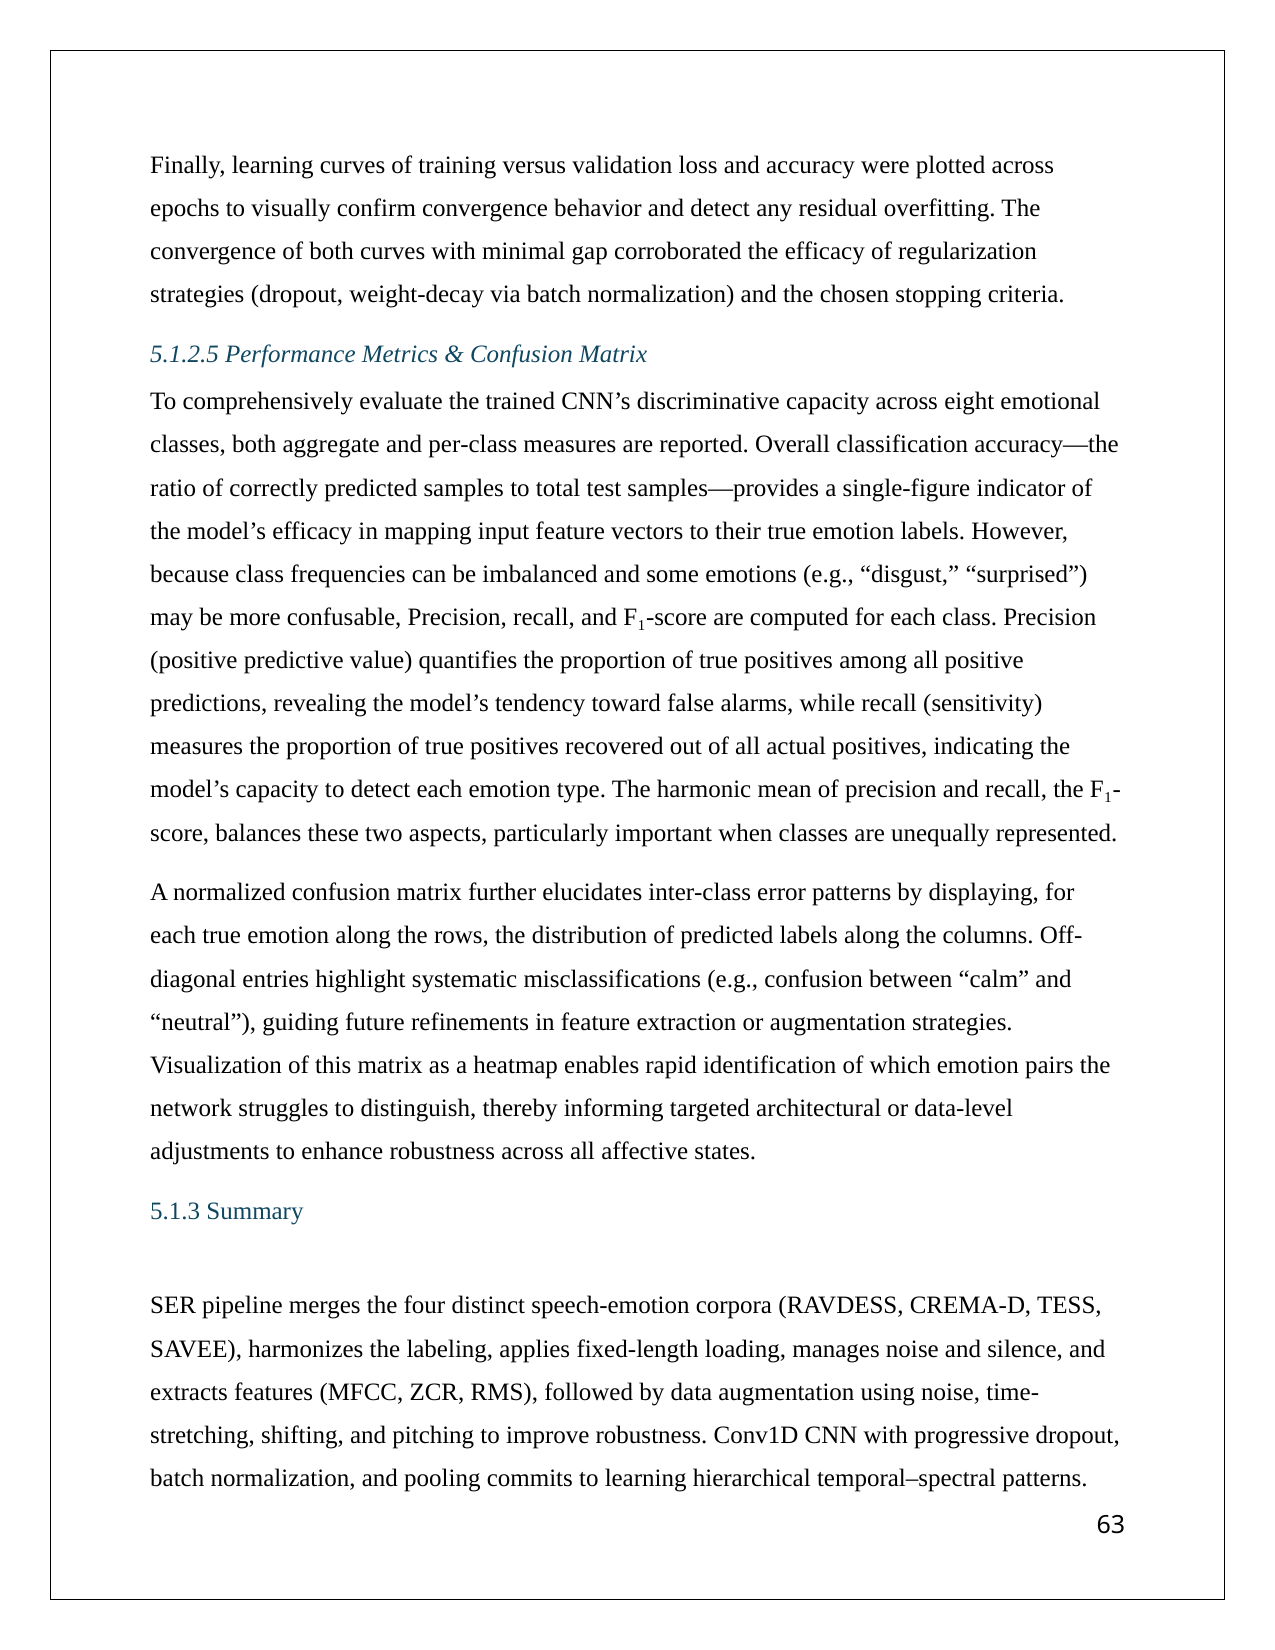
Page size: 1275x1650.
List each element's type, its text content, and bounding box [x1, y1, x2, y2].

text A normalized confusion matrix further elucidates inter‐class error patterns by displaying, for each true emotion along the rows, the distribution of predicted labels along the columns. Off‐diagonal entries highlight systematic misclassifications (e.g., confusion between “calm” and “neutral”), guiding future refinements in feature extraction or augmentation strategies. Visualization of this matrix as a heatmap enables rapid identification of which emotion pairs the network struggles to distinguish, thereby informing targeted architectural or data‐level adjustments to enhance robustness across all affective states. [150, 877, 1125, 1165]
subtitle 5.1.3 Summary [150, 1196, 1125, 1225]
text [150, 1247, 1125, 1492]
text To comprehensively evaluate the trained CNN’s discriminative capacity across eight emotional classes, both aggregate and per‐class measures are reported. Overall classification accuracy—the ratio of correctly predicted samples to total test samples—provides a single‐figure indicator of the model’s efficacy in mapping input feature vectors to their true emotion labels. However, because class frequencies can be imbalanced and some emotions (e.g., “disgust,” “surprised”) may be more confusable, Precision, recall, and F₁‐score are computed for each class. Precision (positive predictive value) quantifies the proportion of true positives among all positive predictions, revealing the model’s tendency toward false alarms, while recall (sensitivity) measures the proportion of true positives recovered out of all actual positives, indicating the model’s capacity to detect each emotion type. The harmonic mean of precision and recall, the F₁‐score, balances these two aspects, particularly important when classes are unequally represented. [150, 386, 1125, 846]
text Finally, learning curves of training versus validation loss and accuracy were plotted across epochs to visually confirm convergence behavior and detect any residual overfitting. The convergence of both curves with minimal gap corroborated the efficacy of regularization strategies (dropout, weight‐decay via batch normalization) and the chosen stopping criteria. [150, 150, 1125, 308]
subtitle 5.1.2.5 Performance Metrics & Confusion Matrix [150, 339, 1125, 368]
